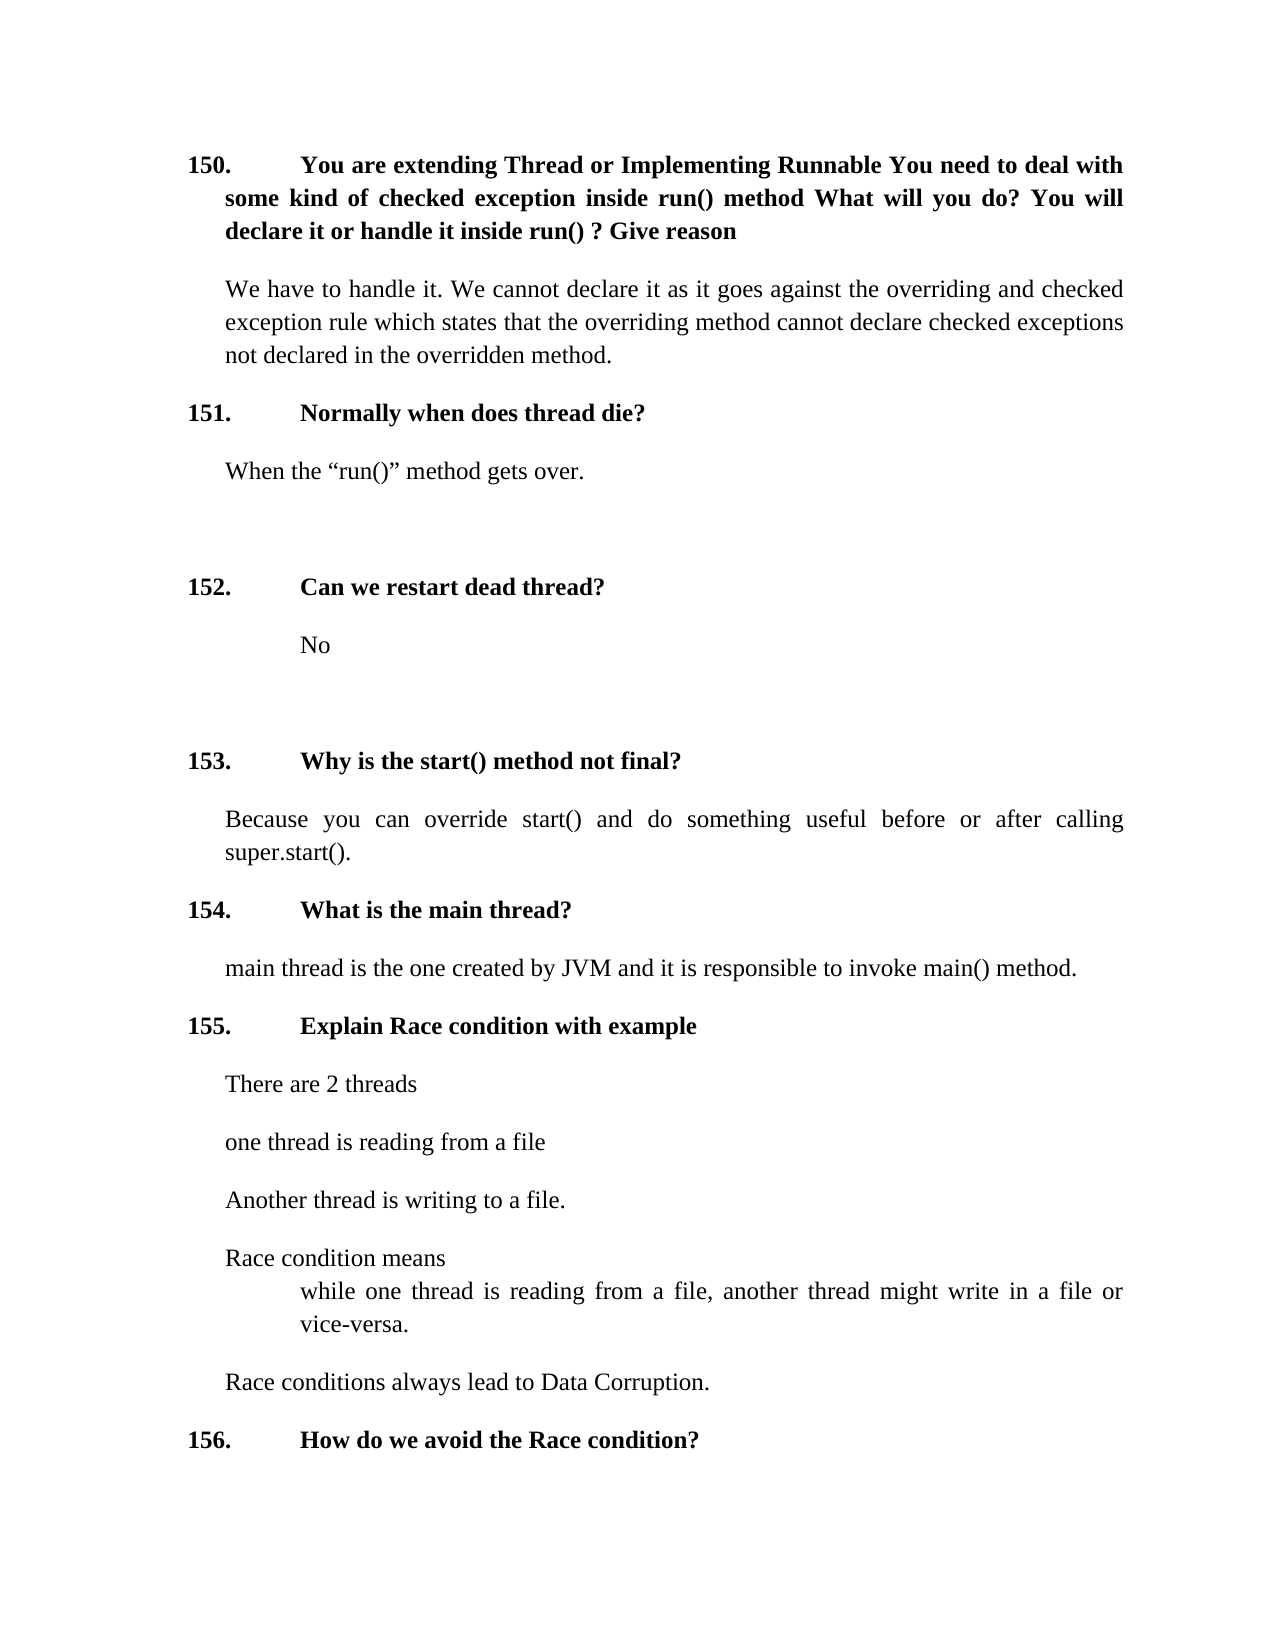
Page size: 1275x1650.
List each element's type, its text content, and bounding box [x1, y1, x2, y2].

list Why is the start() method not final? [187, 746, 1125, 775]
list Normally when does thread die? [187, 398, 1125, 427]
text When the “run()” method gets over. [150, 456, 1125, 485]
list How do we avoid the Race condition? [187, 1426, 1125, 1454]
text Because you can override start() and do something useful before or after calling super.start(). [225, 804, 1125, 866]
text Another thread is writing to a file. [150, 1185, 1125, 1214]
text one thread is reading from a file [150, 1127, 1125, 1156]
list Explain Race condition with example [187, 1011, 1125, 1040]
text There are 2 threads [150, 1069, 1125, 1098]
text while one thread is reading from a file, another thread might write in a file or vice-versa. [300, 1276, 1125, 1338]
text No [225, 630, 1125, 659]
text main thread is the one created by JVM and it is responsible to invoke main() method. [225, 953, 1125, 982]
list Can we restart dead thread? [187, 572, 1125, 601]
text Race condition means [150, 1243, 1125, 1272]
list What is the main thread? [187, 895, 1125, 924]
text Race conditions always lead to Data Corruption. [150, 1367, 1125, 1396]
